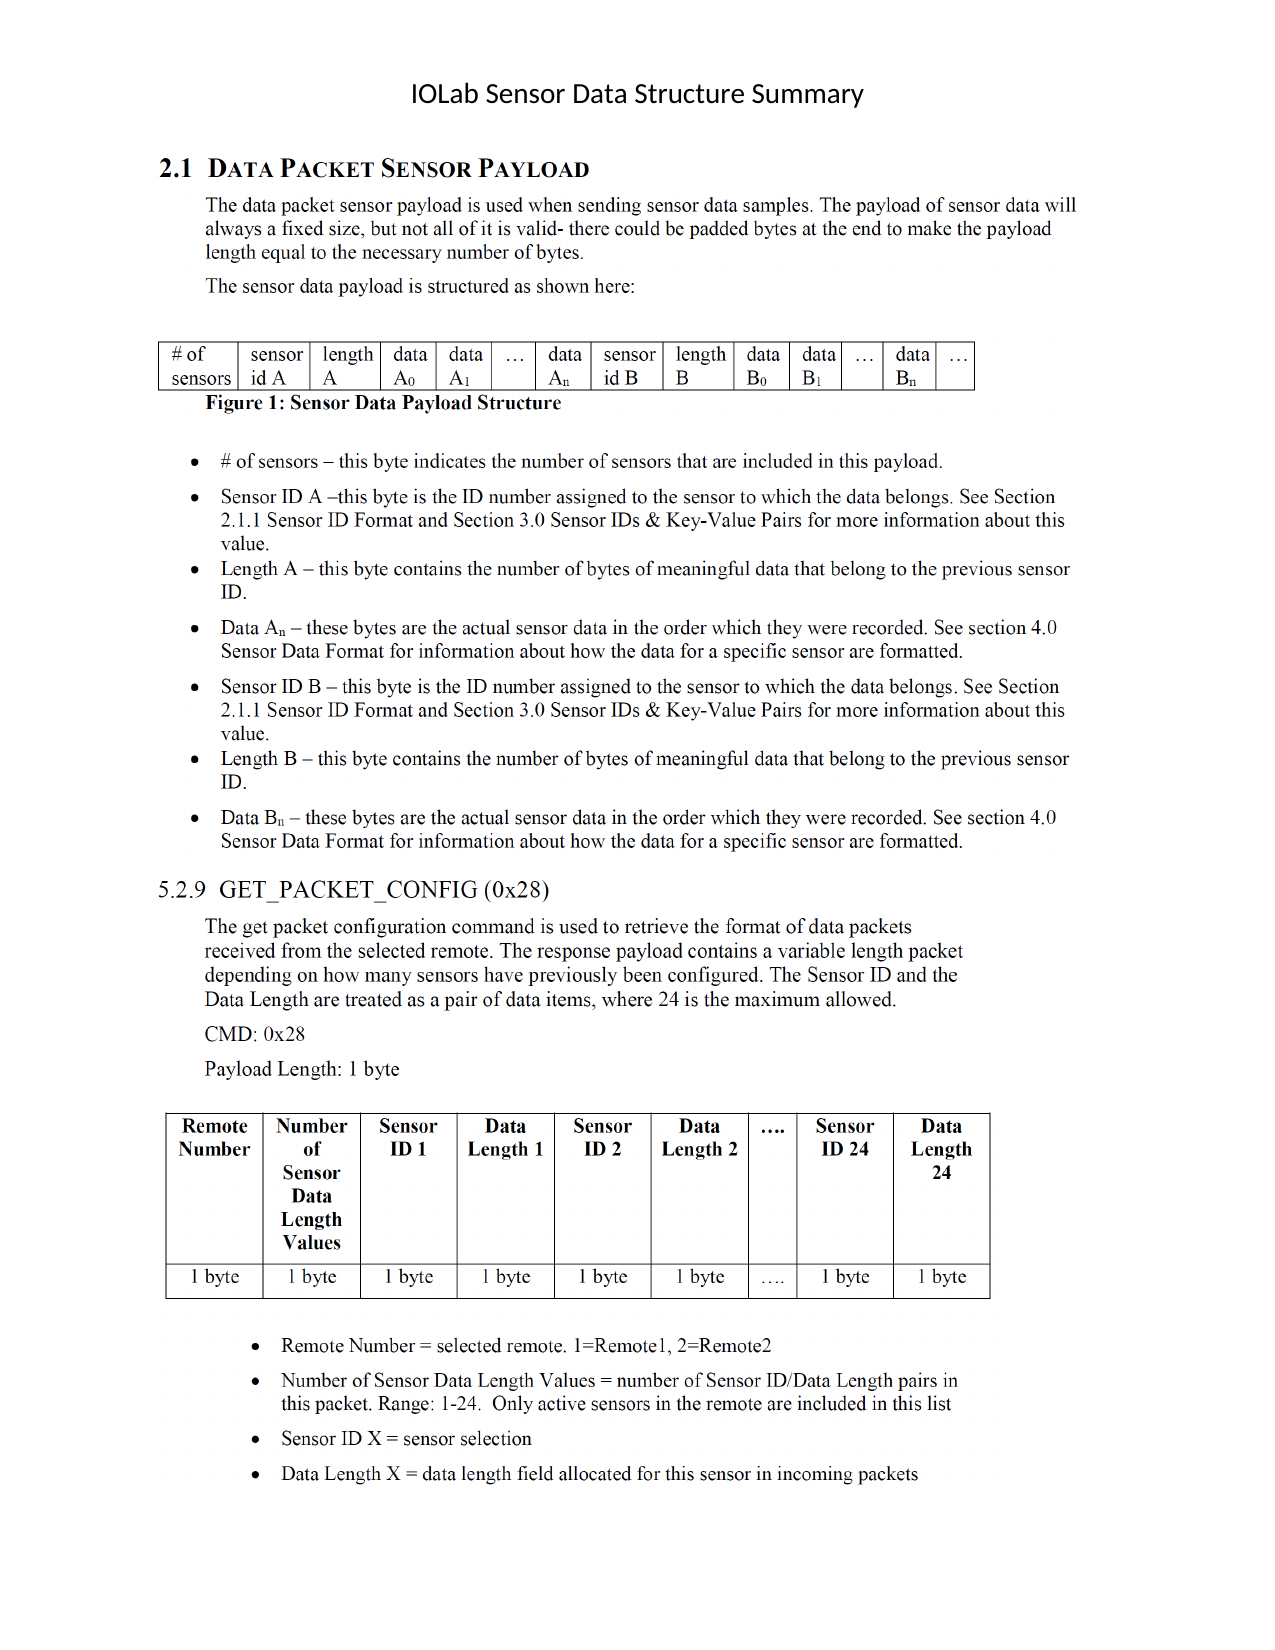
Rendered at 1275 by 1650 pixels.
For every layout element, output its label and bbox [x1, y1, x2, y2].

picture [150, 874, 972, 1087]
picture [150, 150, 1090, 856]
picture [150, 1105, 1004, 1491]
